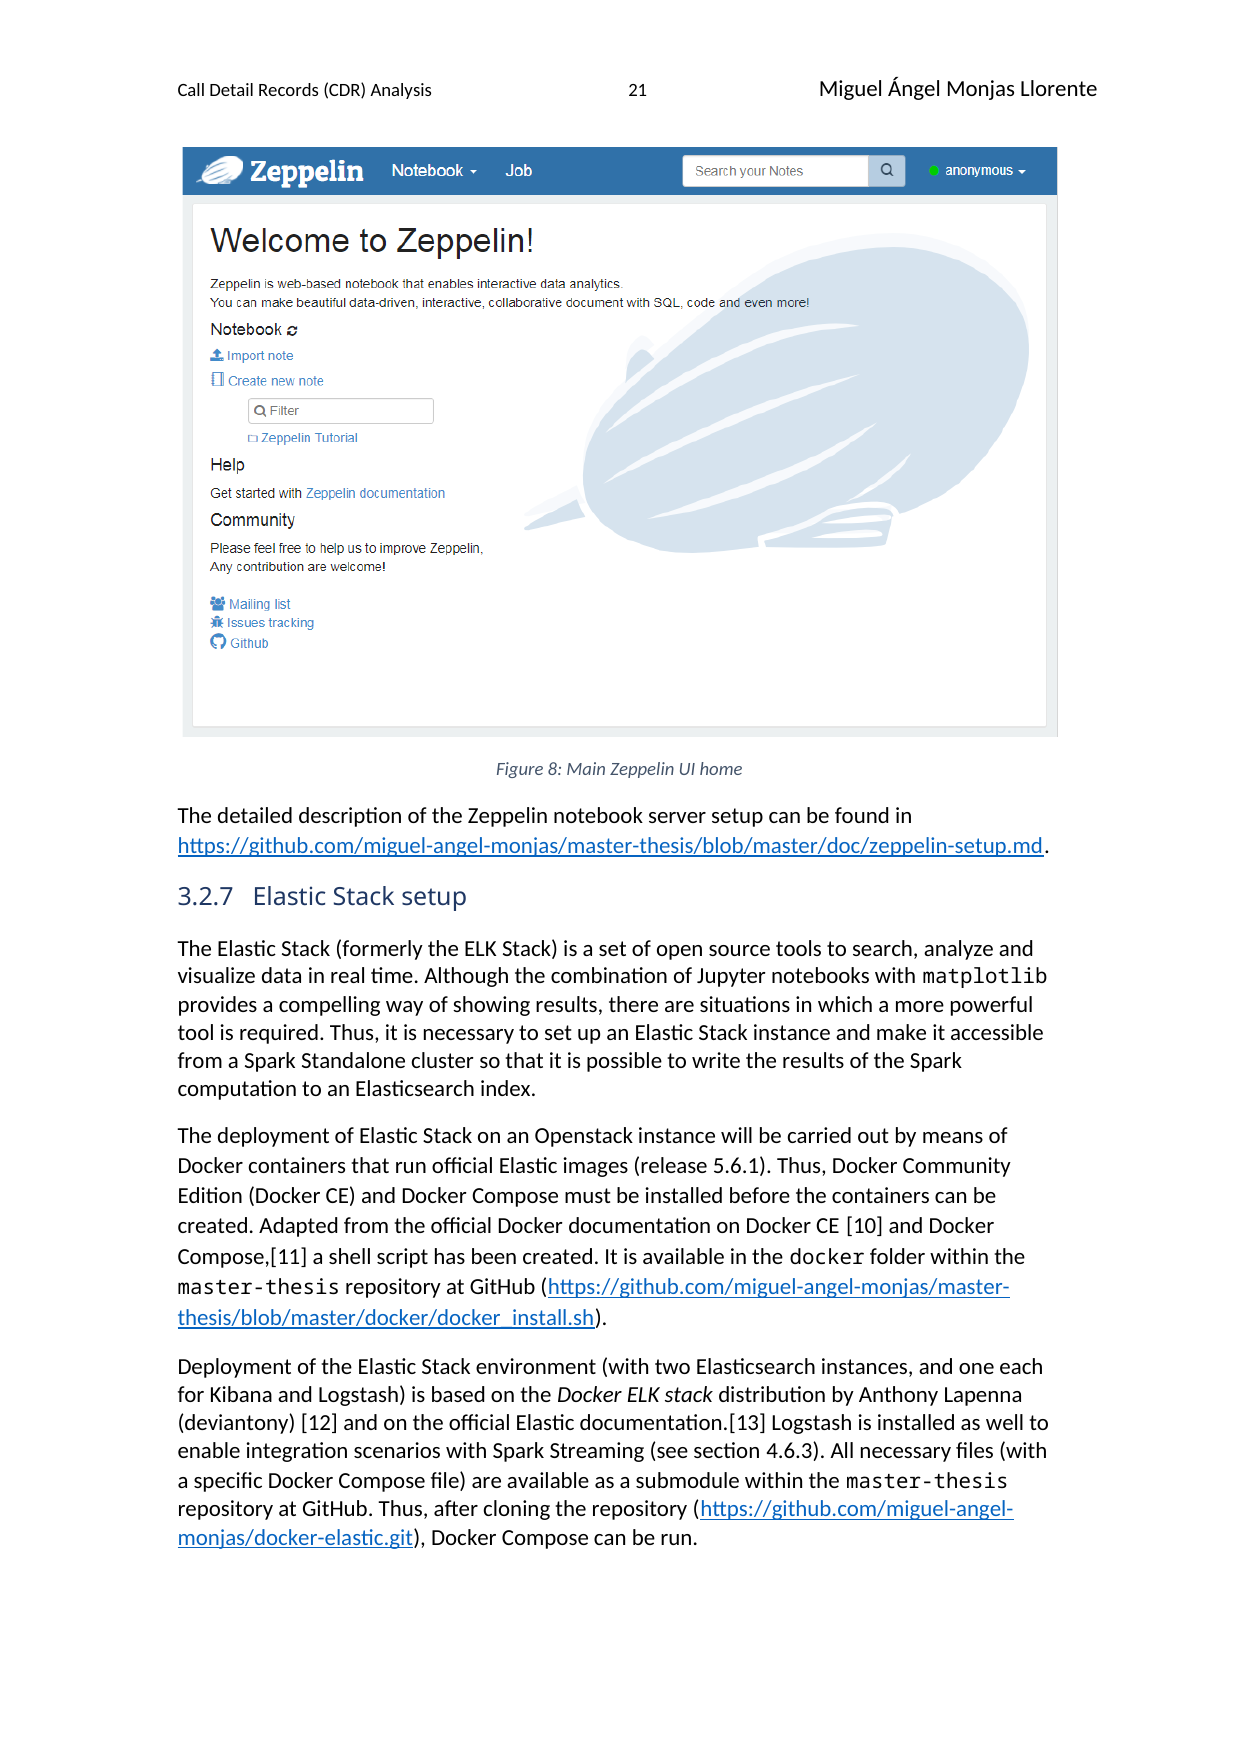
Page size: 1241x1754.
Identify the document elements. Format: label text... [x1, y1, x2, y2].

text The Elastic Stack (formerly the ELK Stack) is a set of open source tools to search, analyze and visualize data in real time. Although the combination of Jupyter notebooks with matplotlib provides a compelling way of showing results, there are situations in which a more powerful tool is required. Thus, it is necessary to set up an Elastic Stack instance and make it accessible from a Spark Standalone cluster so that it is possible to write the results of the Spark computation to an Elasticsearch index. [177, 934, 1063, 1102]
text Deployment of the Elastic Stack environment (with two Elasticsearch instances, and one each for Kibana and Logstash) is based on the Docker ELK stack distribution by Anthony Lapenna (deviantony) [12] and on the official Elastic documentation.[13] Logstash is installed as well to enable integration scenarios with Spark Streaming (see section 4.6.3). All necessary files (with a specific Docker Compose file) are available as a submodule within the master-thesis repository at GitHub. Thus, after cloning the repository (https://github.com/miguel-angel-monjas/docker-elastic.git), Docker Compose can be run. [177, 1352, 1063, 1551]
text The detailed description of the Zeppelin notebook server setup can be found in https://github.com/miguel-angel-monjas/master-thesis/blob/master/doc/zeppelin-setup.md. [177, 801, 1063, 859]
subtitle Elastic Stack setup [177, 878, 1063, 912]
picture [182, 147, 1058, 737]
text The deployment of Elastic Stack on an Openstack instance will be carried out by means of Docker containers that run official Elastic images (release 5.6.1). Thus, Docker Community Edition (Docker CE) and Docker Compose must be installed before the containers can be created. Adapted from the official Docker documentation on Docker CE [10] and Docker Compose,[11] a shell script has been created. It is available in the docker folder within the master-thesis repository at GitHub (https://github.com/miguel-angel-monjas/master-thesis/blob/master/docker/docker_install.sh). [177, 1121, 1063, 1331]
text Figure 8: Main Zeppelin UI home [177, 757, 1063, 780]
